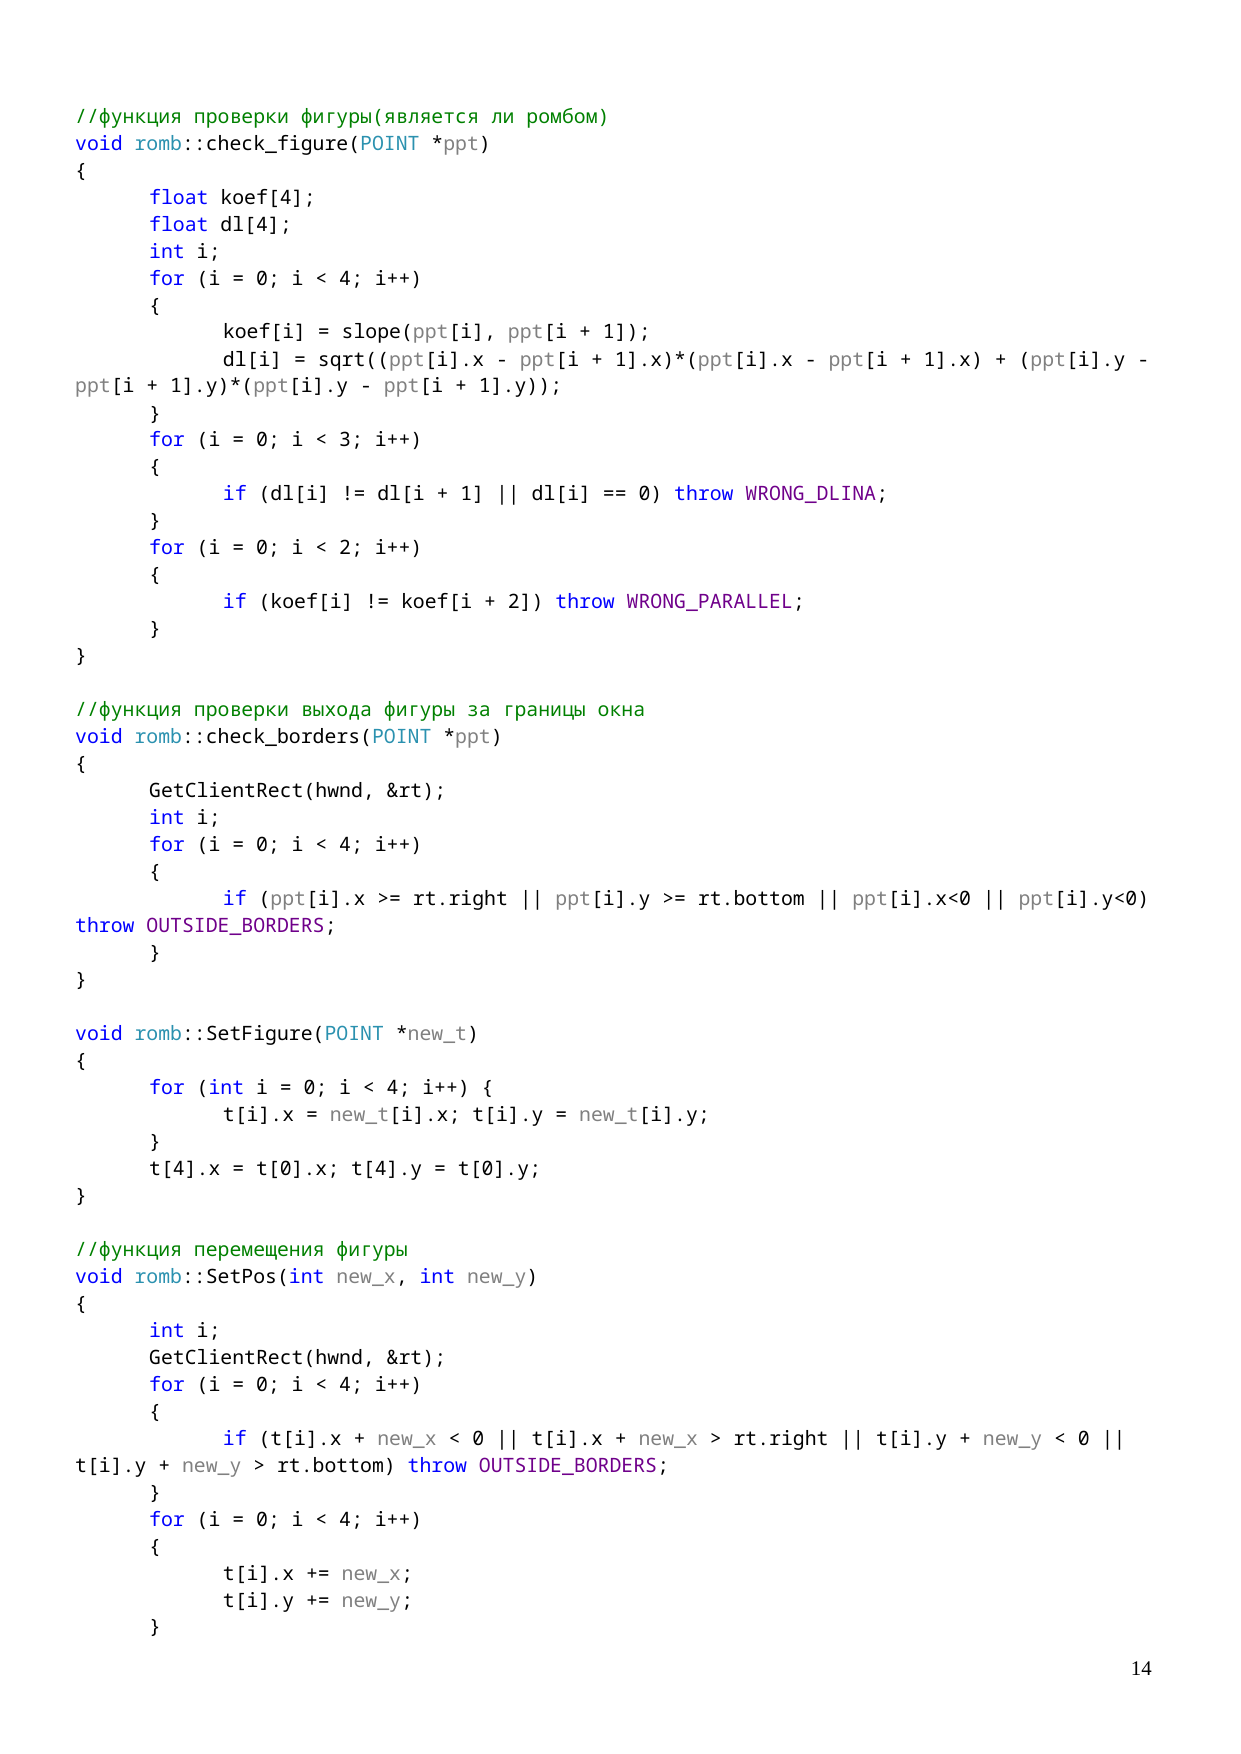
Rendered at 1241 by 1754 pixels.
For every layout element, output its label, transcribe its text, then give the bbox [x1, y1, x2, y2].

text if (ppt[i].x >= rt.right || ppt[i].y >= rt.bottom || ppt[i].x<0 || ppt[i].y<0) throw OUTSIDE_BORDERS; [75, 884, 1165, 938]
text int i; [75, 1316, 1165, 1343]
text for (i = 0; i < 3; i++) [75, 426, 1165, 453]
text //функция перемещения фигуры [75, 1235, 1165, 1262]
text for (i = 0; i < 4; i++) [75, 1370, 1165, 1397]
text } [75, 1127, 1165, 1154]
text int i; [75, 237, 1165, 264]
text { [75, 1046, 1165, 1073]
text } [75, 642, 1165, 668]
text for (i = 0; i < 4; i++) [75, 830, 1165, 857]
text t[4].x = t[0].x; t[4].y = t[0].y; [75, 1154, 1165, 1181]
text t[i].y += new_y; [75, 1586, 1165, 1613]
text GetClientRect(hwnd, &rt); [75, 1343, 1165, 1370]
text void romb::SetPos(int new_x, int new_y) [75, 1262, 1165, 1289]
text if (t[i].x + new_x < 0 || t[i].x + new_x > rt.right || t[i].y + new_y < 0 || t[i].y + new_y > rt.bottom) throw OUTSIDE_BORDERS; [75, 1424, 1165, 1478]
text { [75, 156, 1165, 183]
text } [75, 507, 1165, 534]
text { [75, 291, 1165, 318]
text } [75, 938, 1165, 965]
text void romb::check_figure(POINT *ppt) [75, 129, 1165, 156]
text { [75, 749, 1165, 776]
text for (i = 0; i < 4; i++) [75, 264, 1165, 291]
text GetClientRect(hwnd, &rt); [75, 776, 1165, 803]
text } [75, 1181, 1165, 1208]
text if (koef[i] != koef[i + 2]) throw WRONG_PARALLEL; [75, 588, 1165, 614]
text int i; [75, 803, 1165, 830]
text koef[i] = slope(ppt[i], ppt[i + 1]); [75, 318, 1165, 345]
text //функция проверки выхода фигуры за границы окна [75, 696, 1165, 722]
text } [75, 1613, 1165, 1640]
text { [75, 1397, 1165, 1424]
text } [75, 614, 1165, 642]
text } [75, 1478, 1165, 1505]
text for (int i = 0; i < 4; i++) { [75, 1073, 1165, 1100]
text { [75, 1532, 1165, 1559]
text void romb::check_borders(POINT *ppt) [75, 722, 1165, 749]
text float koef[4]; [75, 183, 1165, 210]
text dl[i] = sqrt((ppt[i].x - ppt[i + 1].x)*(ppt[i].x - ppt[i + 1].x) + (ppt[i].y - ppt[i + 1].y)*(ppt[i].y - ppt[i + 1].y)); [75, 345, 1165, 399]
text { [75, 453, 1165, 480]
text t[i].x = new_t[i].x; t[i].y = new_t[i].y; [75, 1100, 1165, 1127]
text { [75, 561, 1165, 588]
text } [75, 965, 1165, 992]
text for (i = 0; i < 4; i++) [75, 1505, 1165, 1532]
text for (i = 0; i < 2; i++) [75, 534, 1165, 561]
text void romb::SetFigure(POINT *new_t) [75, 1019, 1165, 1046]
text //функция проверки фигуры(является ли ромбом) [75, 102, 1165, 129]
text t[i].x += new_x; [75, 1559, 1165, 1586]
text { [75, 1289, 1165, 1316]
text { [75, 857, 1165, 884]
text } [75, 399, 1165, 426]
text if (dl[i] != dl[i + 1] || dl[i] == 0) throw WRONG_DLINA; [75, 480, 1165, 507]
text float dl[4]; [75, 210, 1165, 237]
